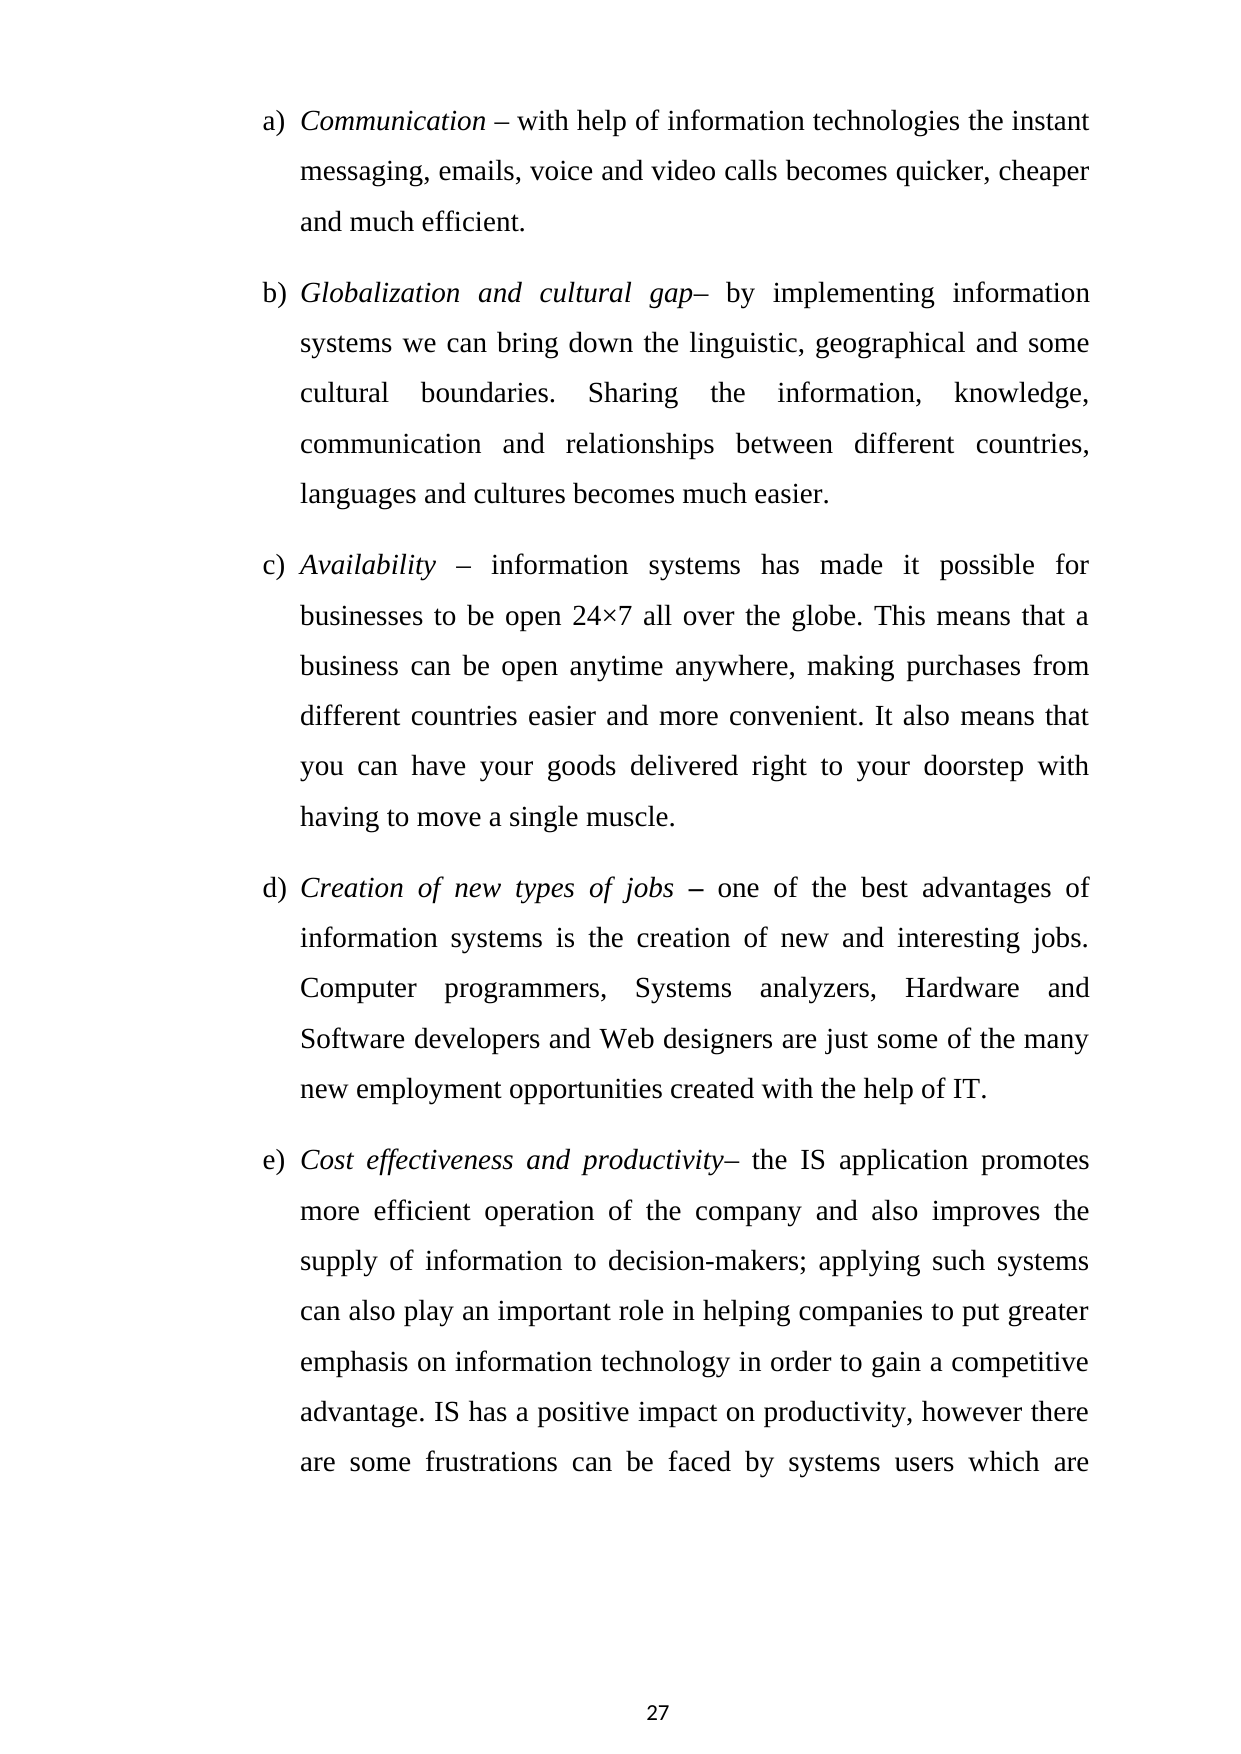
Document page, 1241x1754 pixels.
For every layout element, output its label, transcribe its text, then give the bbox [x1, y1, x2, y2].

list Creation of new types of jobs – one of the best advantages of information systems is the creation of new and interesting jobs. Computer programmers, Systems analyzers, Hardware and Software developers and Web designers are just some of the many new employment opportunities created with the help of IT. [262, 870, 1090, 1105]
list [262, 1142, 1090, 1478]
list Globalization and cultural gap– by implementing information systems we can bring down the linguistic, geographical and some cultural boundaries. Sharing the information, knowledge, communication and relationships between different countries, languages and cultures becomes much easier. [262, 275, 1090, 510]
list Communication – with help of information technologies the instant messaging, emails, voice and video calls becomes quicker, cheaper and much efficient. [262, 103, 1090, 237]
list Availability – information systems has made it possible for businesses to be open 24×7 all over the globe. This means that a business can be open anytime anywhere, making purchases from different countries easier and more convenient. It also means that you can have your goods delivered right to your doorstep with having to move a single muscle. [262, 547, 1090, 832]
